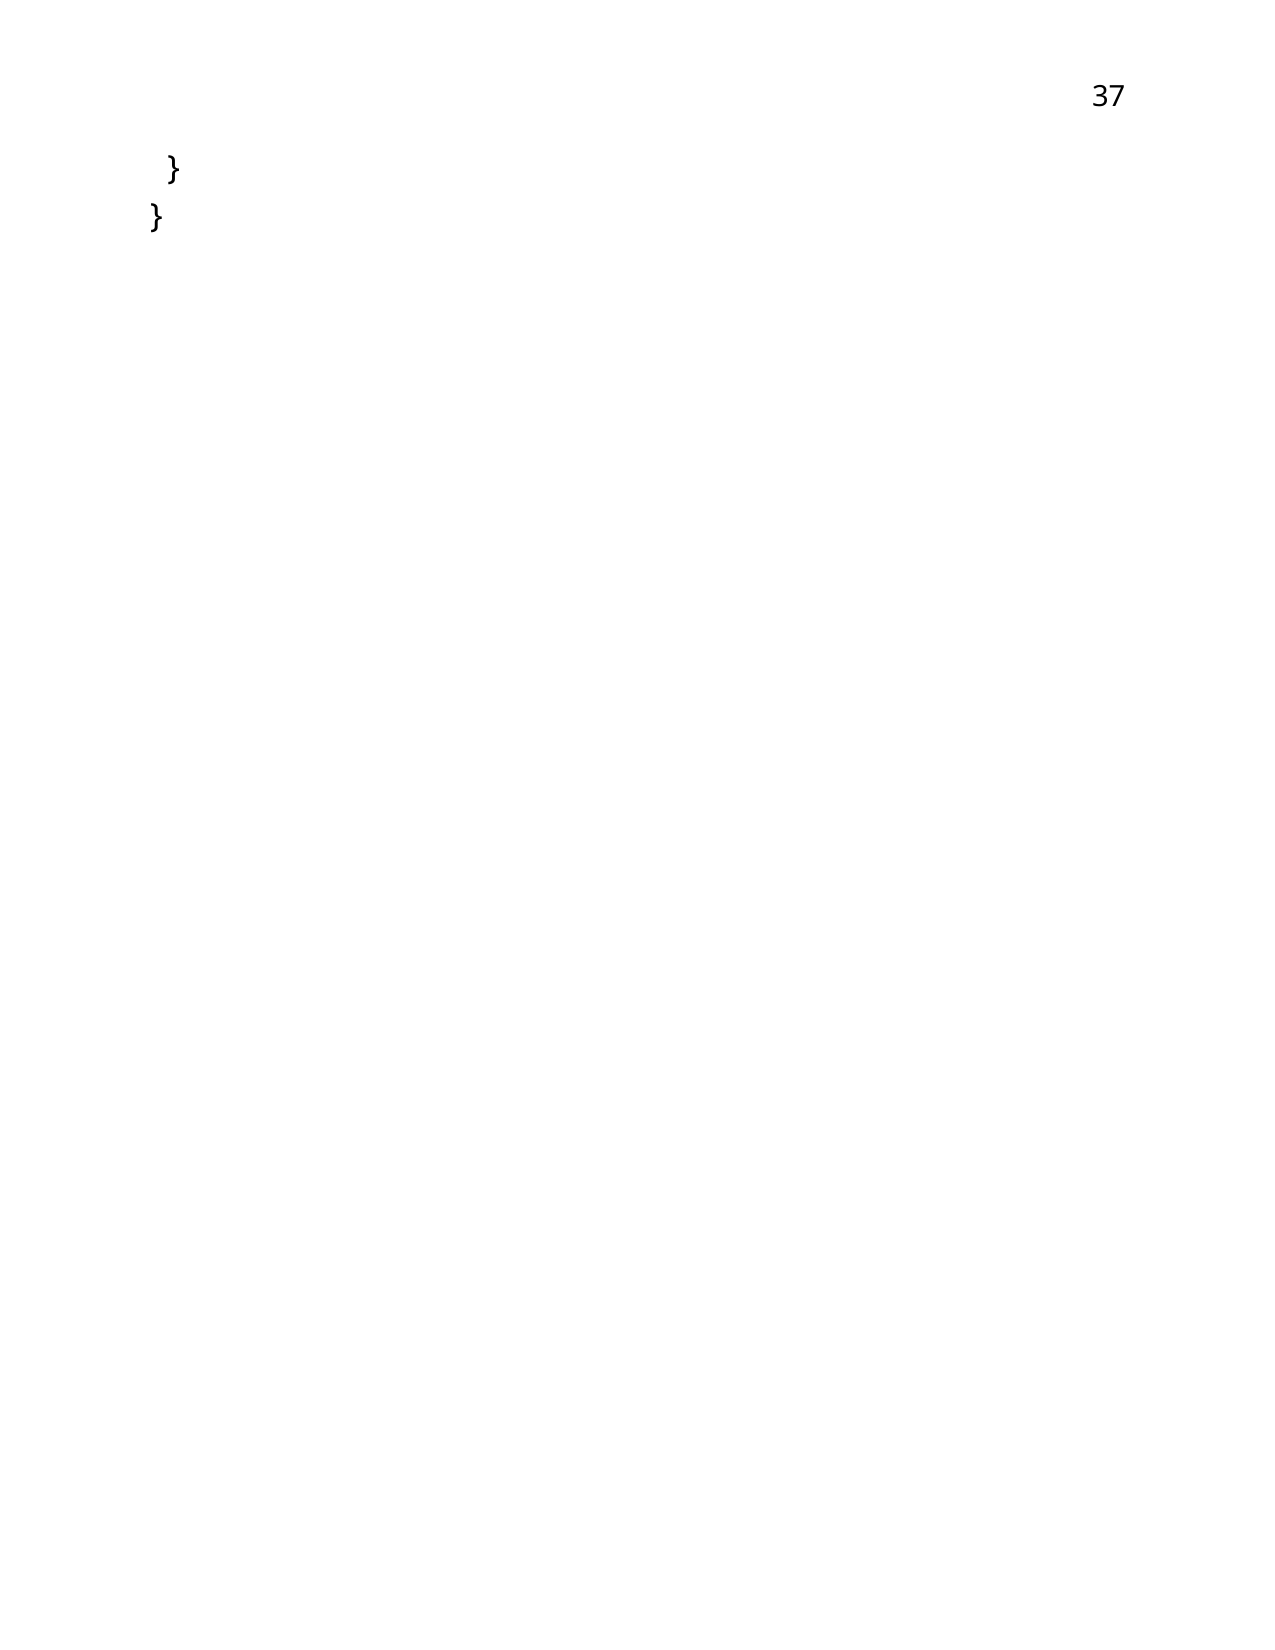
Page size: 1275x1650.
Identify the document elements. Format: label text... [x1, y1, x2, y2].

text } [150, 154, 1125, 186]
text } [150, 202, 1125, 233]
